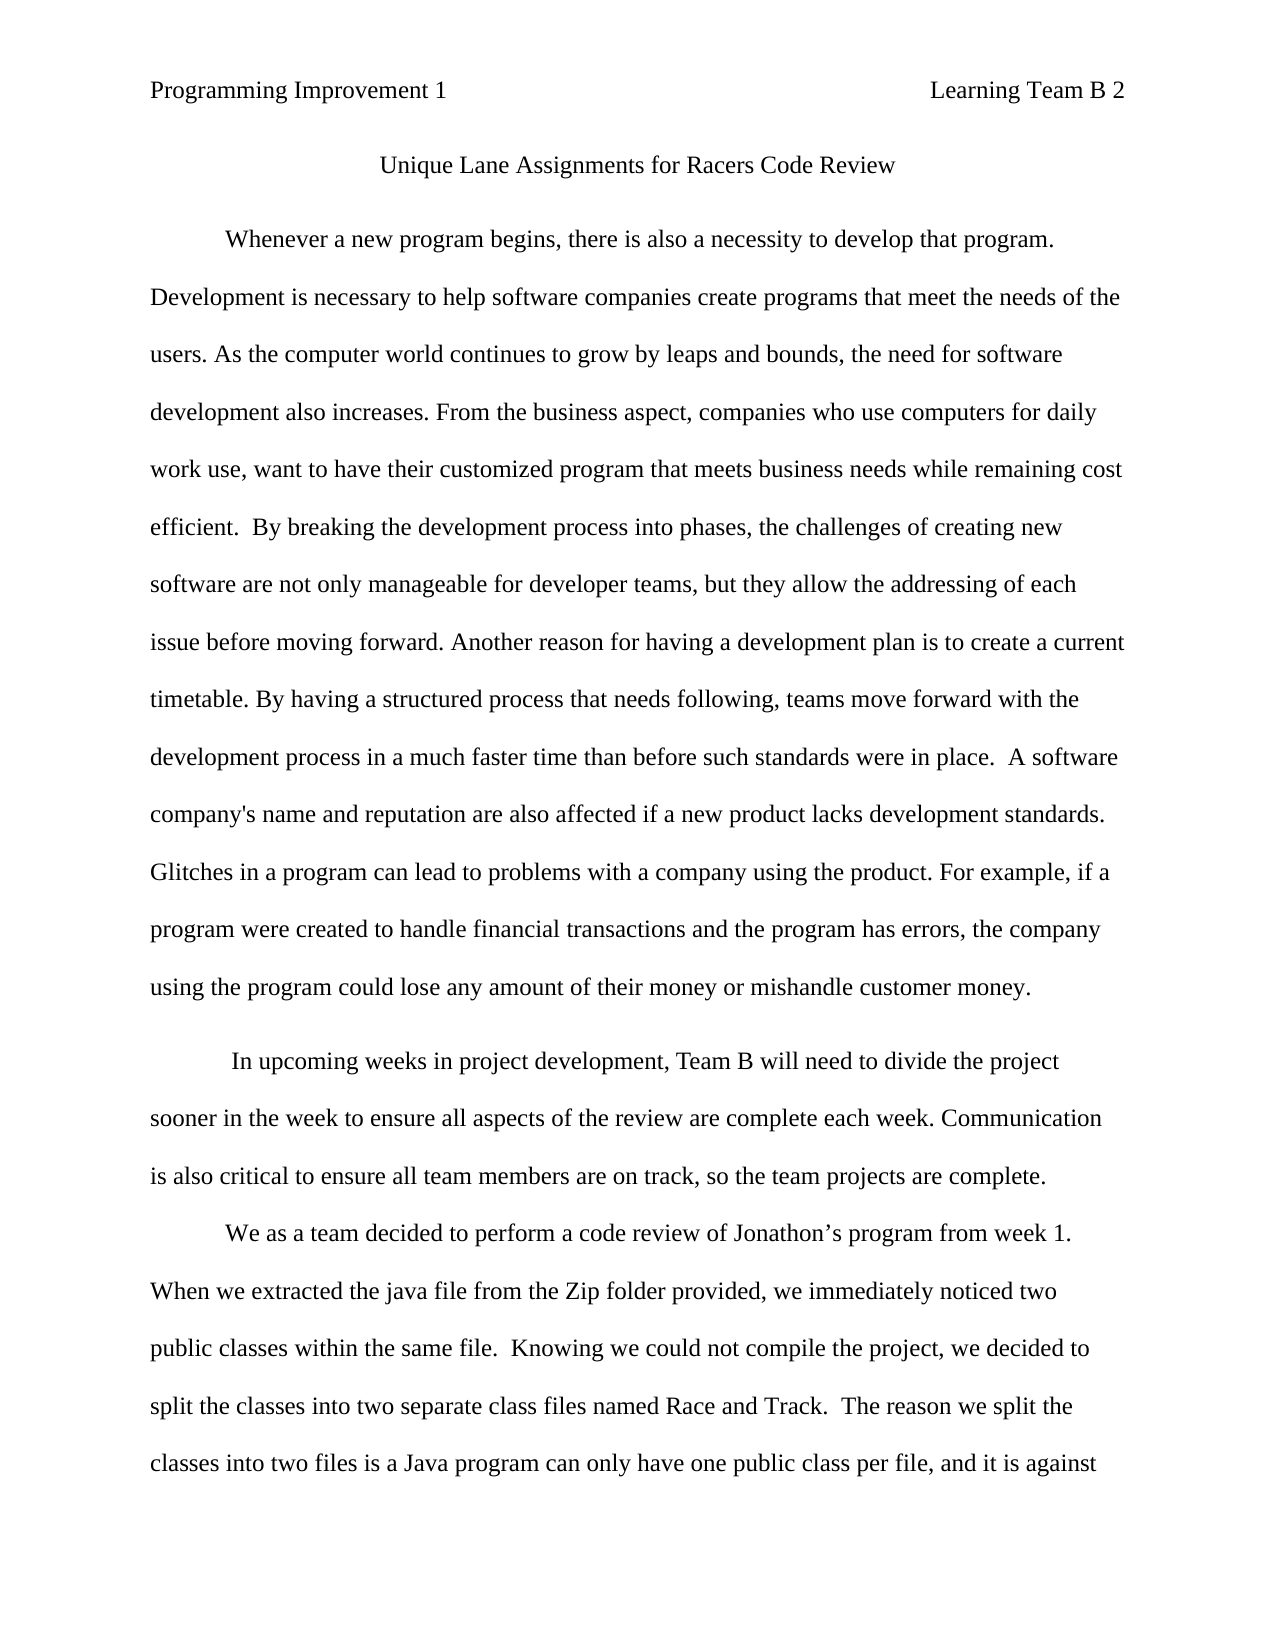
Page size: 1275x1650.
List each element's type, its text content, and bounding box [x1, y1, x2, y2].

title In upcoming weeks in project development, Team B will need to divide the project sooner in the week to ensure all aspects of the review are complete each week. Communication is also critical to ensure all team members are on track, so the team projects are complete. [150, 1046, 1125, 1189]
text Whenever a new program begins, there is also a necessity to develop that program. Development is necessary to help software companies create programs that meet the needs of the users. As the computer world continues to grow by leaps and bounds, the need for software development also increases. From the business aspect, companies who use computers for daily work use, want to have their customized program that meets business needs while remaining cost efficient. By breaking the development process into phases, the challenges of creating new software are not only manageable for developer teams, but they allow the addressing of each issue before moving forward. Another reason for having a development plan is to create a current timetable. By having a structured process that needs following, teams move forward with the development process in a much faster time than before such standards were in place. A software company's name and reputation are also affected if a new product lacks development standards. Glitches in a program can lead to problems with a company using the product. For example, if a program were created to handle financial transactions and the program has errors, the company using the program could lose any amount of their money or mishandle customer money. [150, 224, 1125, 1000]
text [150, 1218, 1125, 1477]
text Unique Lane Assignments for Racers Code Review [150, 150, 1125, 179]
